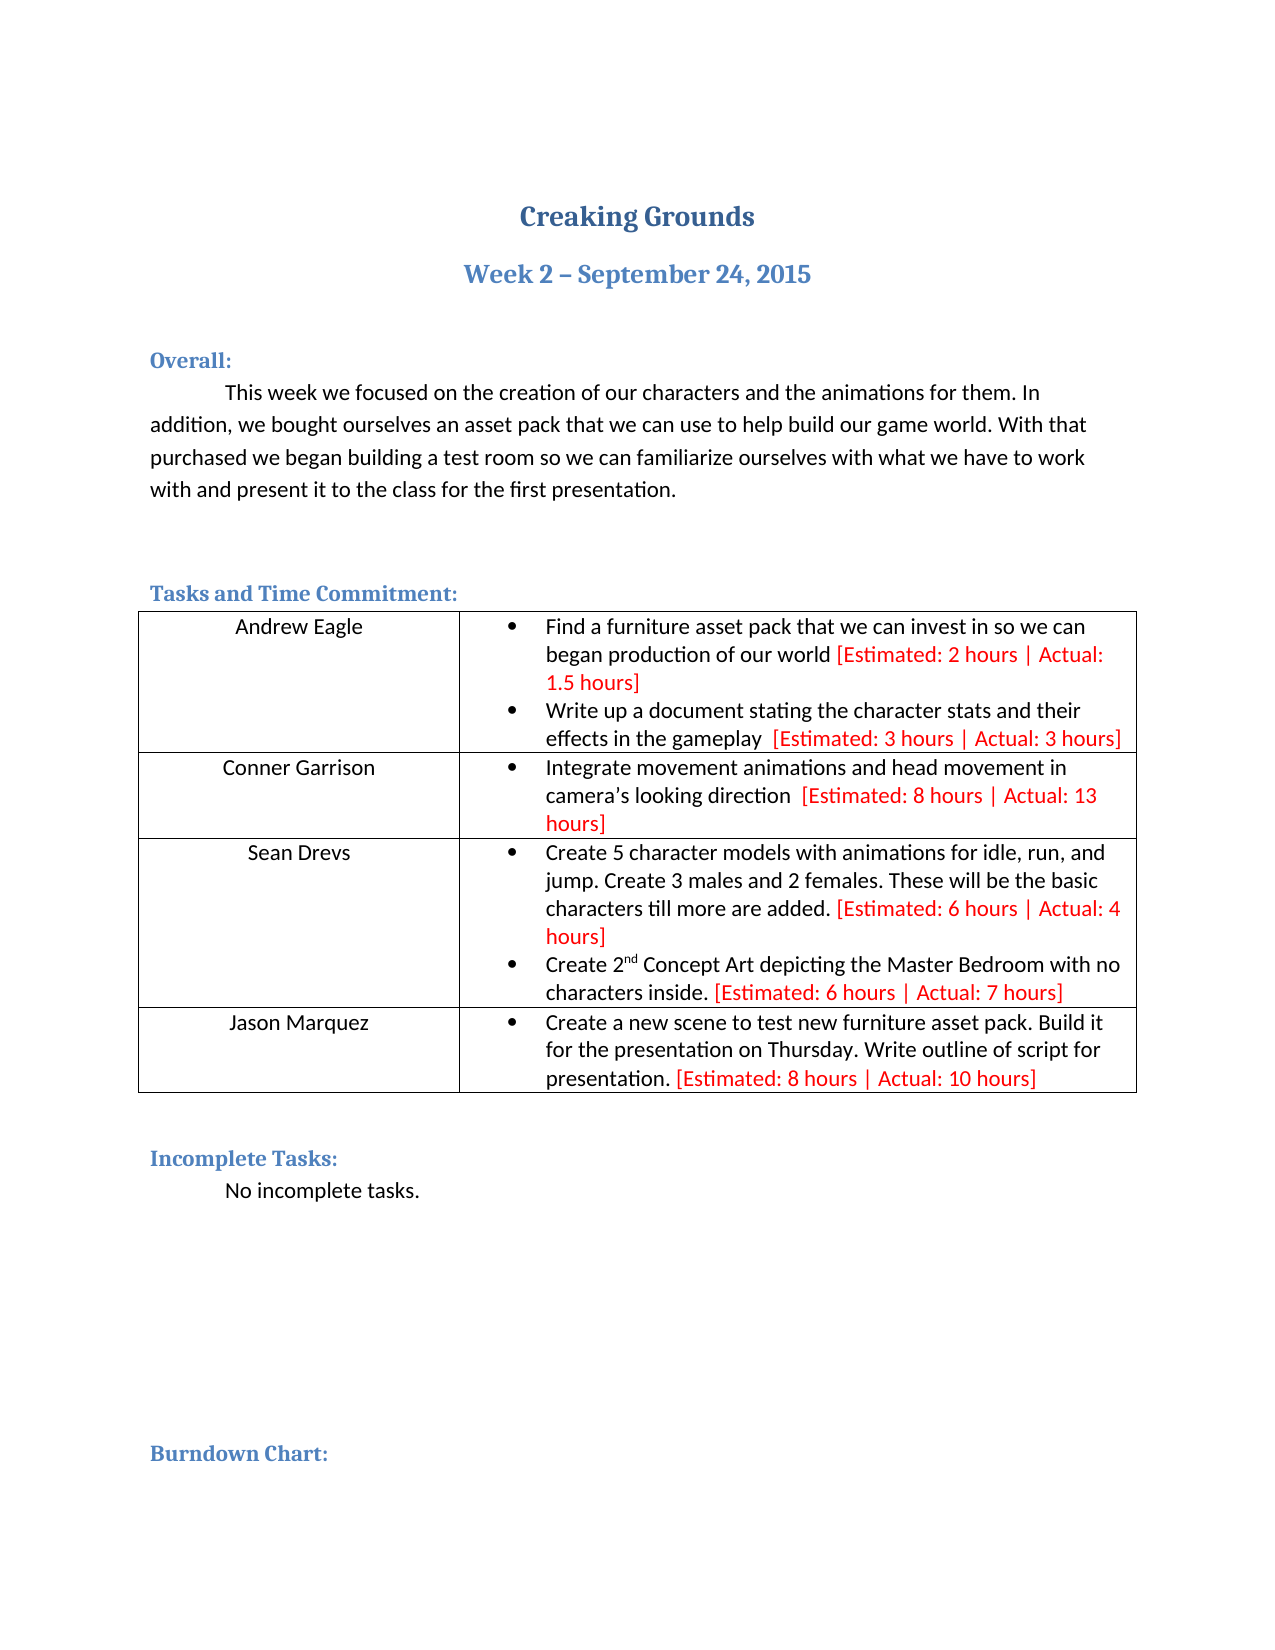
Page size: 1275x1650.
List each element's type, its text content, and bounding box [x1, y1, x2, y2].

table_cell Conner Garrison [139, 753, 459, 837]
table_cell Integrate movement animations and head movement in camera’s looking direction [Estimated: 8 hours | Actual: 13 hours] [460, 753, 1136, 837]
table_cell Create a new scene to test new furniture asset pack. Build it for the presentation on Thursday. Write outline of script for presentation. [Estimated: 8 hours | Actual: 10 hours] [460, 1008, 1136, 1092]
subtitle Burndown Chart: [150, 1441, 1125, 1467]
table_cell Create 5 character models with animations for idle, run, and jump. Create 3 males and 2 females. These will be the basic characters till more are added. [Estimated: 6 hours | Actual: 4 hours] Create 2nd Concept Art depicting the Master Bedroom with no characters inside. [Estimated: 6 hours | Actual: 7 hours] [460, 839, 1136, 1007]
subtitle Week 2 – September 24, 2015 [150, 259, 1125, 291]
subtitle Tasks and Time Commitment: [150, 581, 1125, 607]
subtitle Overall: [150, 348, 1125, 374]
table_cell Sean Drevs [139, 839, 459, 1007]
subtitle Incomplete Tasks: [150, 1146, 1125, 1172]
table_header Andrew Eagle [139, 612, 459, 752]
subtitle Creaking Grounds [150, 200, 1125, 233]
text This week we focused on the creation of our characters and the animations for them. In addition, we bought ourselves an asset pack that we can use to help build our game world. With that purchased we began building a test room so we can familiarize ourselves with what we have to work with and present it to the class for the first presentation. [150, 378, 1125, 503]
table_cell Jason Marquez [139, 1008, 459, 1092]
text No incomplete tasks. [150, 1176, 1125, 1204]
table_header Find a furniture asset pack that we can invest in so we can began production of our world [Estimated: 2 hours | Actual: 1.5 hours] Write up a document stating the character stats and their effects in the gameplay [Estimated: 3 hours | Actual: 3 hours] [460, 612, 1136, 752]
